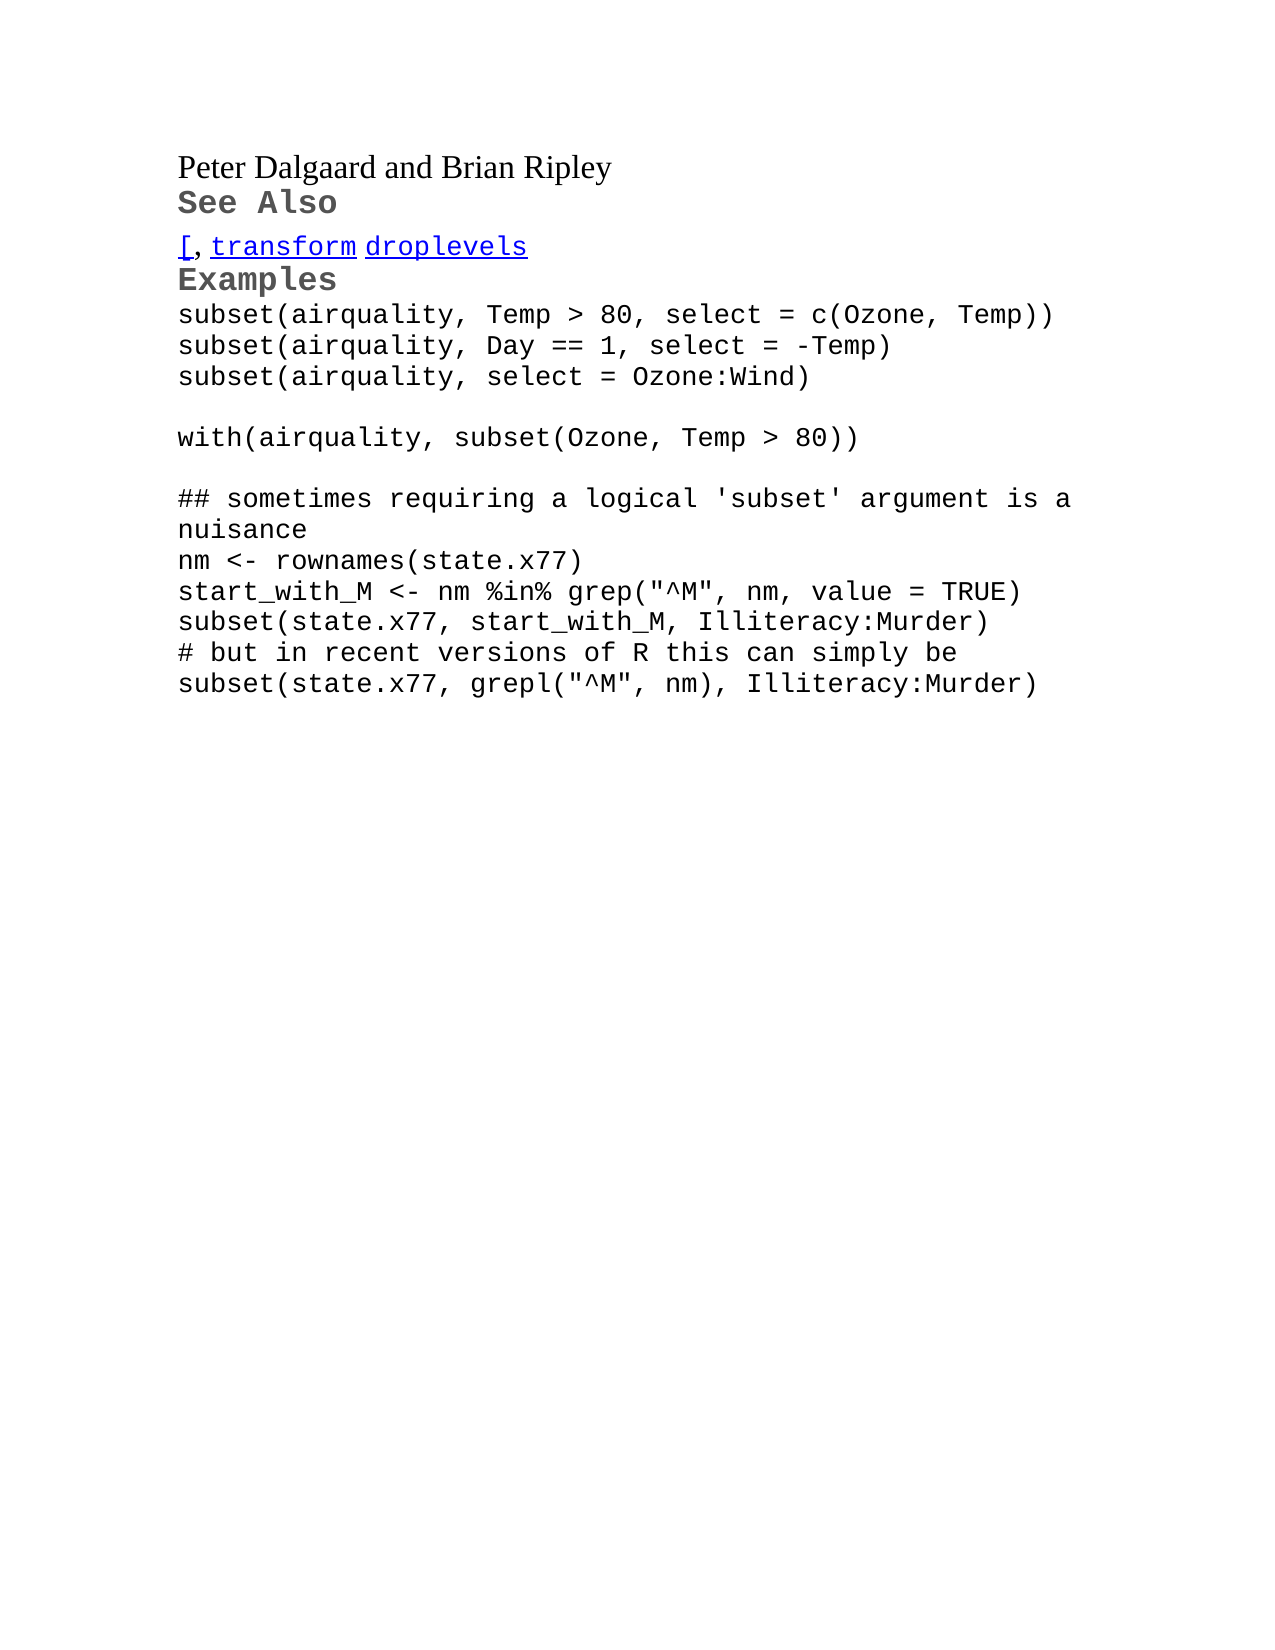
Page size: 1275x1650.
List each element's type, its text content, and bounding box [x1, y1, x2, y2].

text ## sometimes requiring a logical 'subset' argument is a nuisance [177, 485, 1098, 547]
text nm <- rownames(state.x77) [177, 547, 1098, 577]
text # but in recent versions of R this can simply be [177, 639, 1098, 669]
text subset(airquality, select = Ozone:Wind) [177, 362, 1098, 393]
text Peter Dalgaard and Brian Ripley [177, 148, 1098, 186]
text start_with_M <- nm %in% grep("^M", nm, value = TRUE) [177, 577, 1098, 608]
text subset(airquality, Temp > 80, select = c(Ozone, Temp)) [177, 301, 1098, 332]
text [, transform droplevels [177, 224, 1098, 263]
text subset(airquality, Day == 1, select = -Temp) [177, 332, 1098, 362]
text subset(state.x77, start_with_M, Illiteracy:Murder) [177, 608, 1098, 639]
text with(airquality, subset(Ozone, Temp > 80)) [177, 424, 1098, 454]
text Examples [177, 263, 1098, 301]
text See Also [177, 186, 1098, 224]
text subset(state.x77, grepl("^M", nm), Illiteracy:Murder) [177, 669, 1098, 700]
